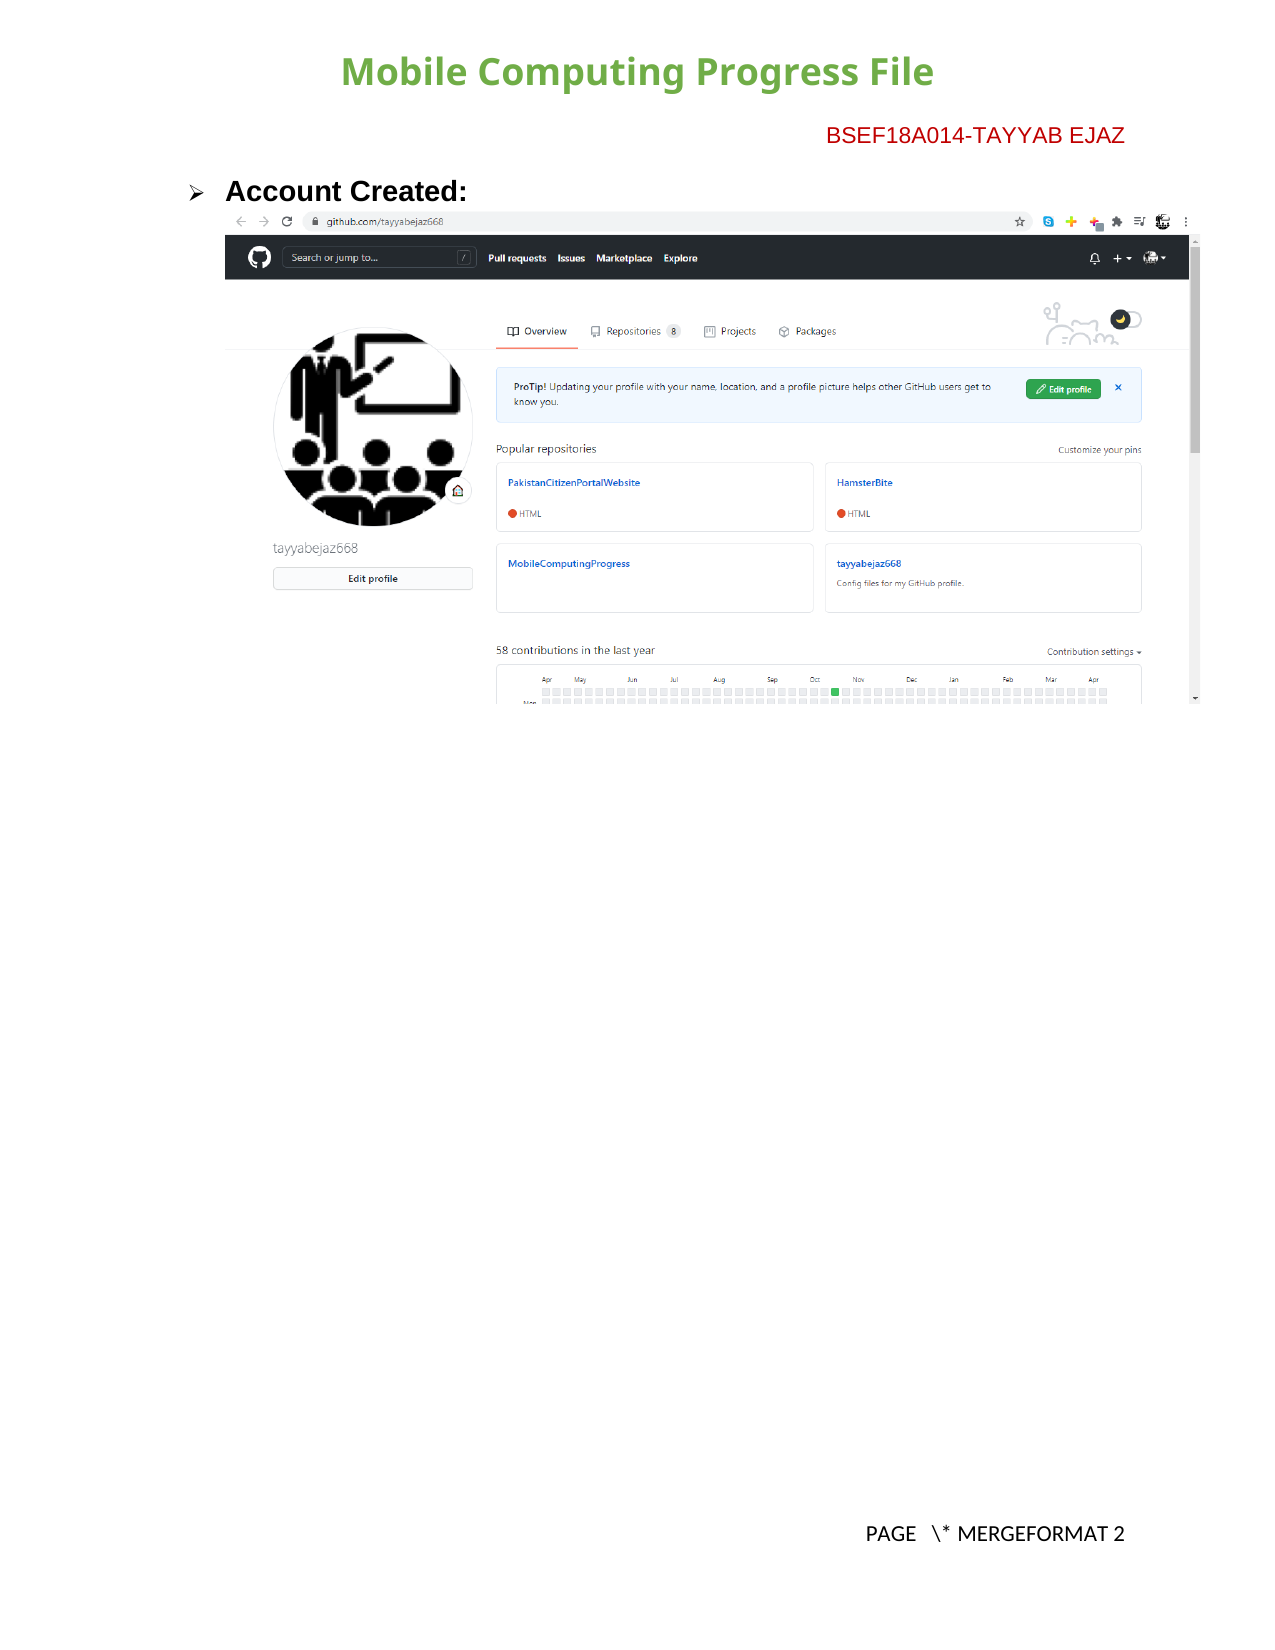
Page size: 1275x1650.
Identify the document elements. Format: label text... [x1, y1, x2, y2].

picture [225, 210, 1200, 704]
